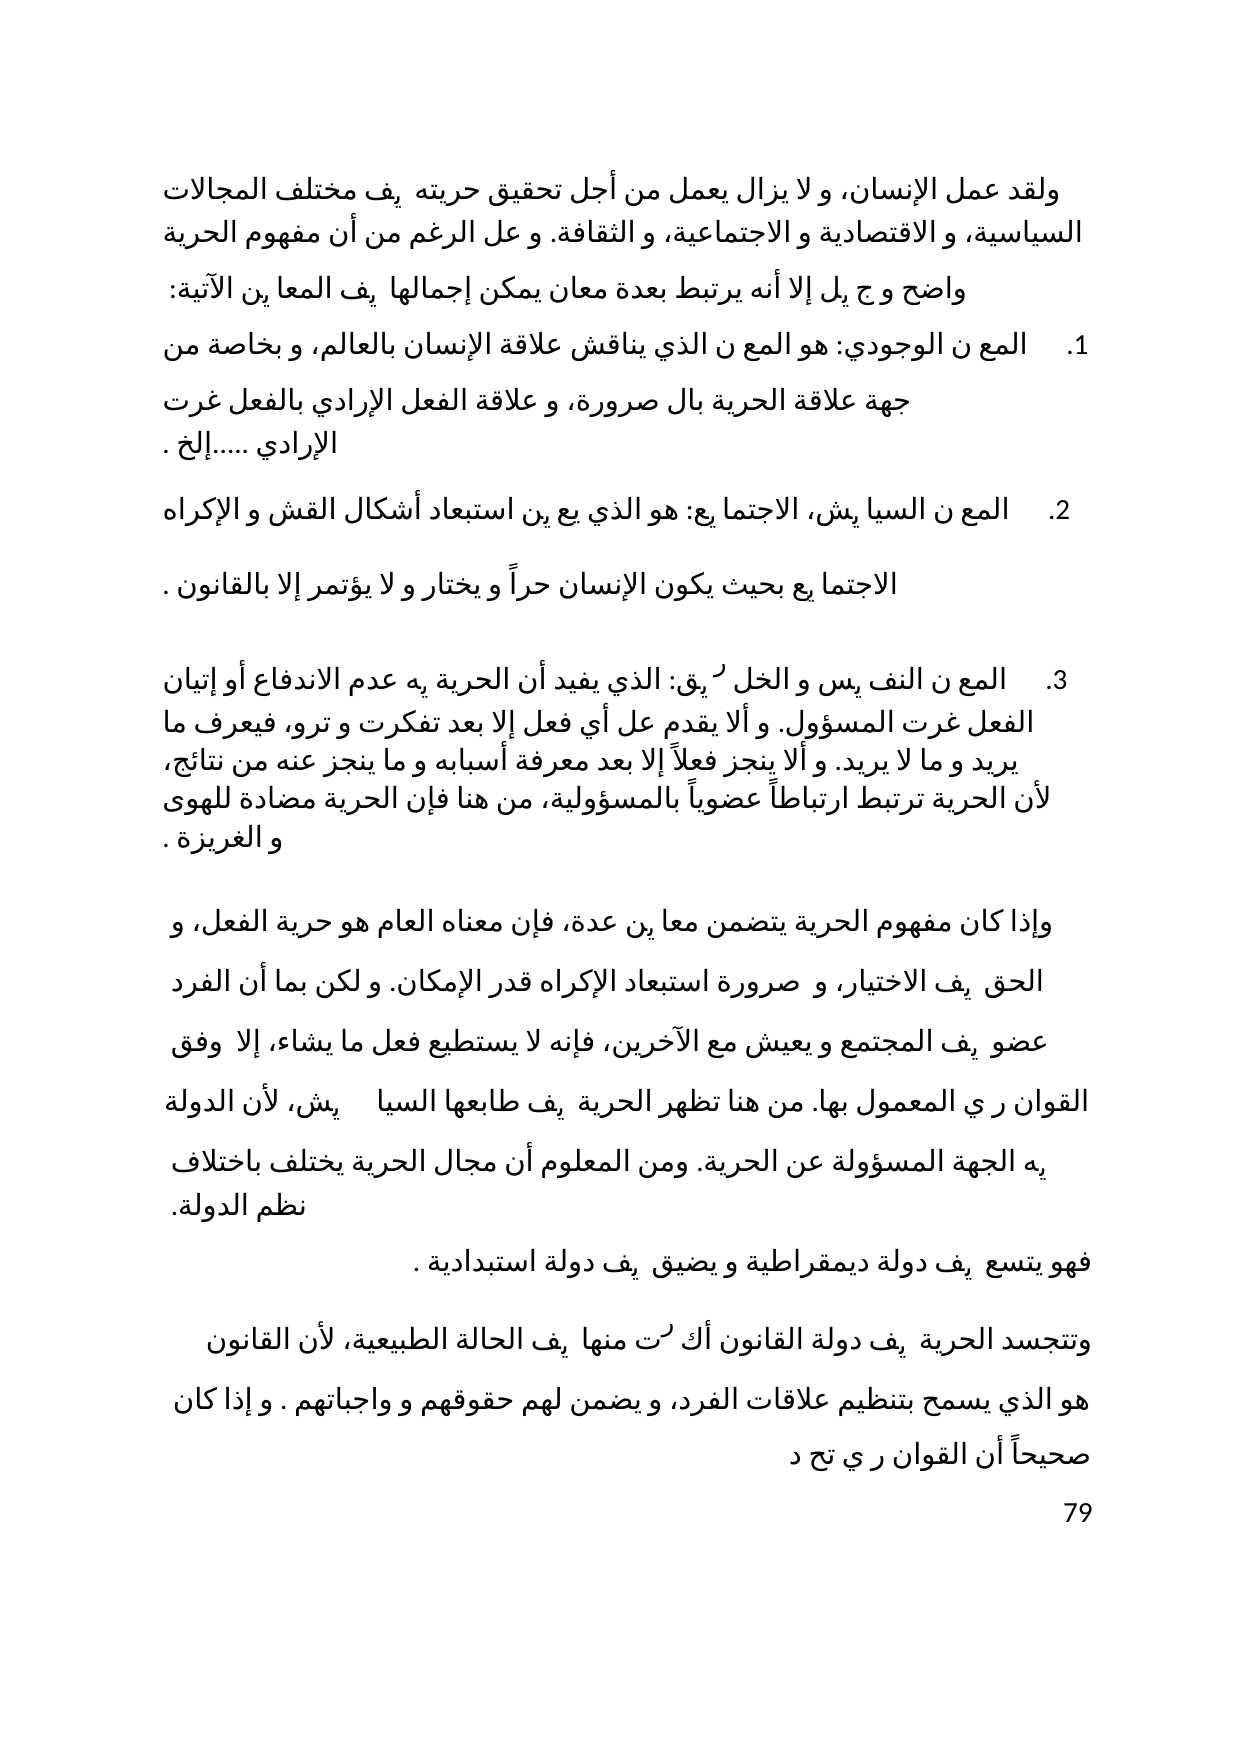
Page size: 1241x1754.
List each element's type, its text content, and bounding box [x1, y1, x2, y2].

text وتتجسد الحرية يف دولة القانون أك رت منها يف الحالة الطبيعية، لأن القانون هو الذي يسمح بتنظيم علاقات الفرد، و يضمن لهم حقوقهم و واجباتهم . و إذا كان صحيحاً أن القوان ر ي تح د [173, 1306, 1092, 1472]
text 79 [148, 1494, 1092, 1530]
text فهو يتسع يف دولة ديمقراطية و يضيق يف دولة استبدادية . [152, 1228, 1092, 1283]
list المع ن النف يس و الخل ر يق: الذي يفيد أن الحرية يه عدم الاندفاع أو إتيان الفعل غرت المسؤول. و ألا يقدم عل أي فعل إلا بعد تفكرت و ترو، فيعرف ما يريد و ما لا يريد. و ألا ينجز فعلاً إلا بعد معرفة أسبابه و ما ينجز عنه من نتائج، لأن الحرية ترتبط ارتباطاً عضوياً بالمسؤولية، من هنا فإن الحرية مضادة للهوى و الغريزة . [156, 646, 1091, 855]
list المع ن الوجودي: هو المع ن الذي يناقش علاقة الإنسان بالعالم، و بخاصة من جهة علاقة الحرية بال صرورة، و علاقة الفعل الإرادي بالفعل غرت الإرادي .....إلخ . [156, 326, 1091, 461]
text وإذا كان مفهوم الحرية يتضمن معا ين عدة، فإن معناه العام هو حرية الفعل، و الحق يف الاختيار، و صرورة استبعاد الإكراه قدر الإمكان. و لكن بما أن الفرد عضو يف المجتمع و يعيش مع الآخرين، فإنه لا يستطيع فعل ما يشاء، إلا وفق القوان ر ي المعمول بها. من هنا تظهر الحرية يف طابعها السيا يش، لأن الدولة يه الجهة المسؤولة عن الحرية. ومن المعلوم أن مجال الحرية يختلف باختلاف نظم الدولة. [164, 888, 1091, 1222]
list المع ن السيا يش، الاجتما يع: هو الذي يع ين استبعاد أشكال القش و الإكراه الاجتما يع بحيث يكون الإنسان حراً و يختار و لا يؤتمر إلا بالقانون . [156, 476, 1091, 605]
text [156, 156, 1091, 310]
